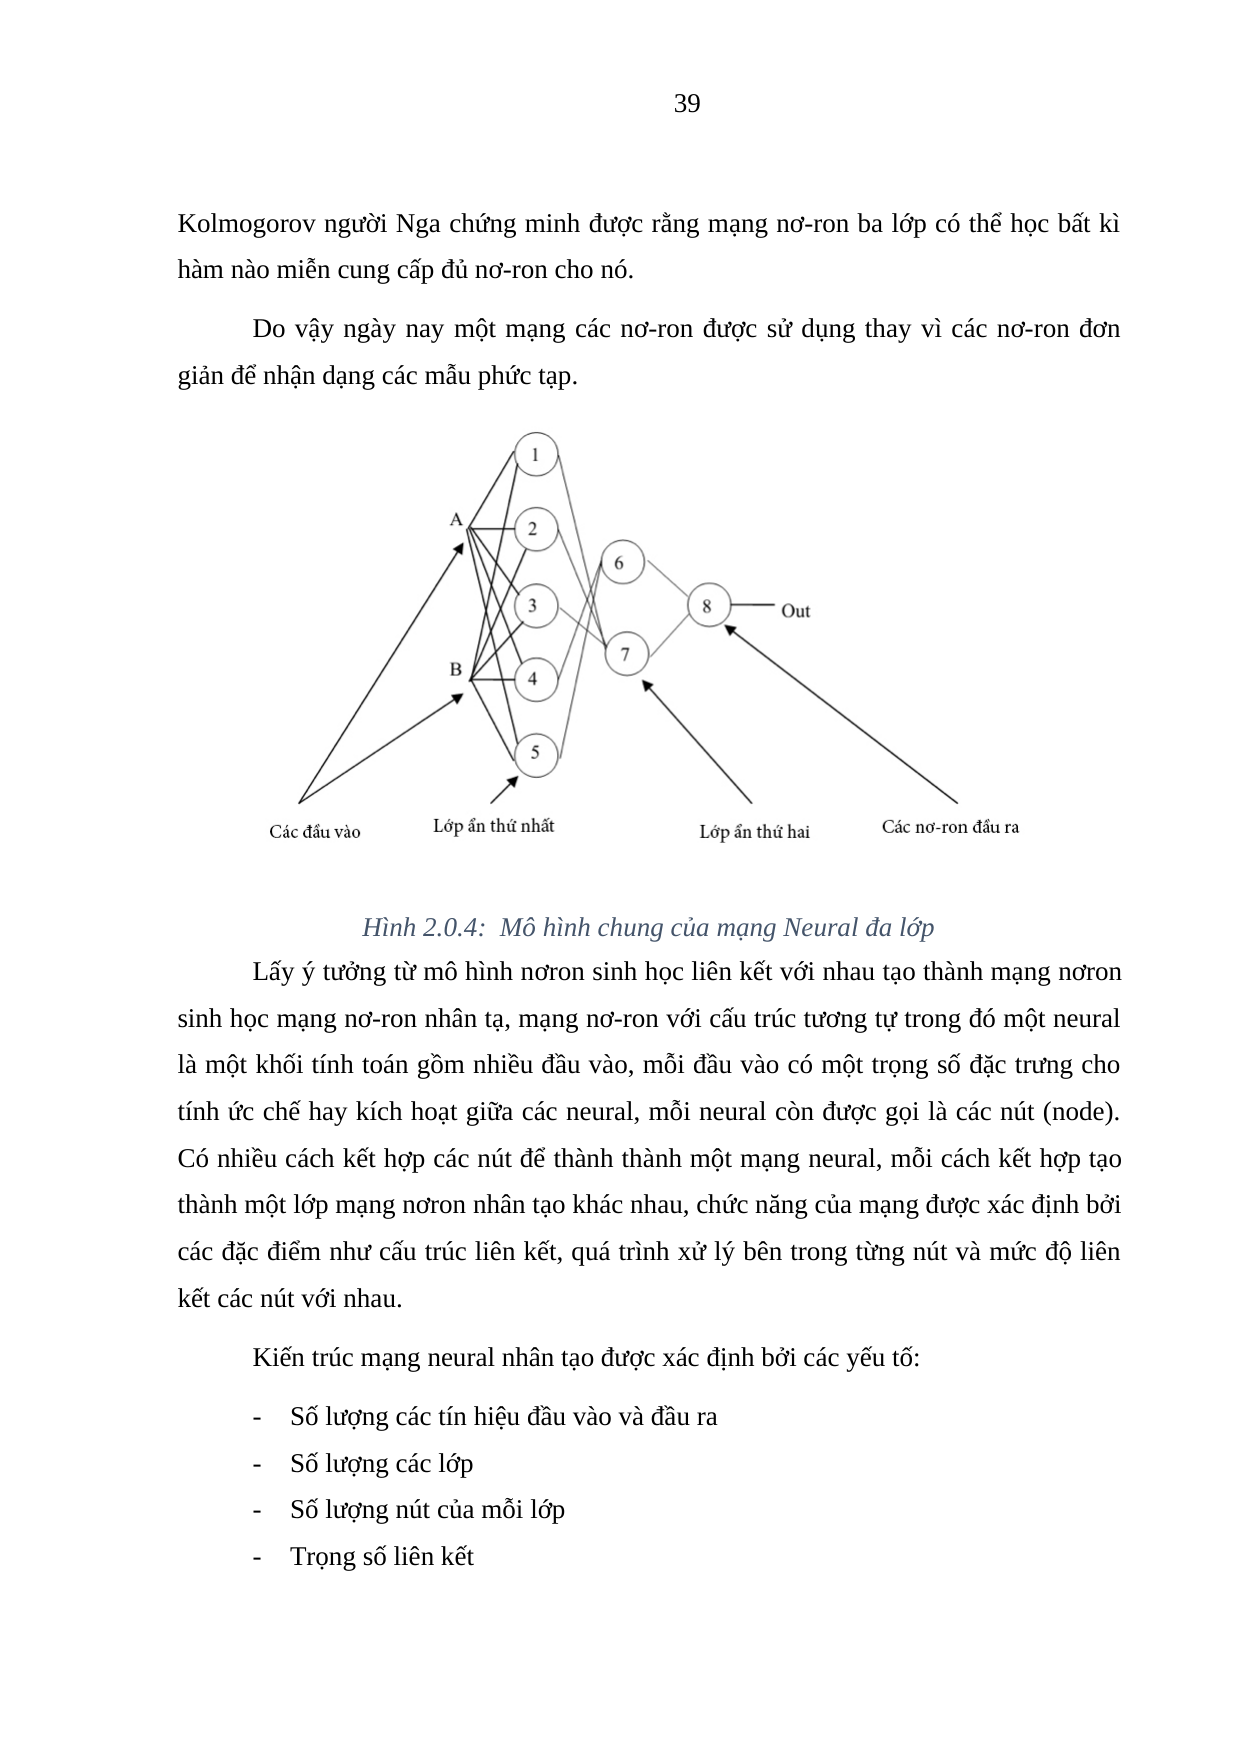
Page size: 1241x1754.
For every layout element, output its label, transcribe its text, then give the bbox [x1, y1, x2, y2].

text Kiến trúc mạng neural nhân tạo được xác định bởi các yếu tố: [177, 1341, 1122, 1372]
text Hình 2.0.4: Mô hình chung của mạng Neural đa lớp [177, 911, 1122, 943]
picture [257, 418, 1042, 884]
list Số lượng các lớp [252, 1447, 1122, 1478]
list Số lượng nút của mỗi lớp [252, 1493, 1122, 1524]
text Do vậy ngày nay một mạng các nơ-ron được sử dụng thay vì các nơ-ron đơn giản để nhận dạng các mẫu phức tạp. [177, 313, 1122, 390]
list Trọng số liên kết [252, 1540, 1122, 1571]
list Số lượng các tín hiệu đầu vào và đầu ra [252, 1400, 1122, 1431]
text Lấy ý tưởng từ mô hình nơron sinh học liên kết với nhau tạo thành mạng nơron sinh học mạng nơ-ron nhân tạ, mạng nơ-ron với cấu trúc tương tự trong đó một neural là một khối tính toán gồm nhiều đầu vào, mỗi đầu vào có một trọng số đặc trưng cho tính ức chế hay kích hoạt giữa các neural, mỗi neural còn được gọi là các nút (node). Có nhiều cách kết hợp các nút để thành thành một mạng neural, mỗi cách kết hợp tạo thành một lớp mạng nơron nhân tạo khác nhau, chức năng của mạng được xác định bởi các đặc điểm như cấu trúc liên kết, quá trình xử lý bên trong từng nút và mức độ liên kết các nút với nhau. [177, 955, 1122, 1313]
